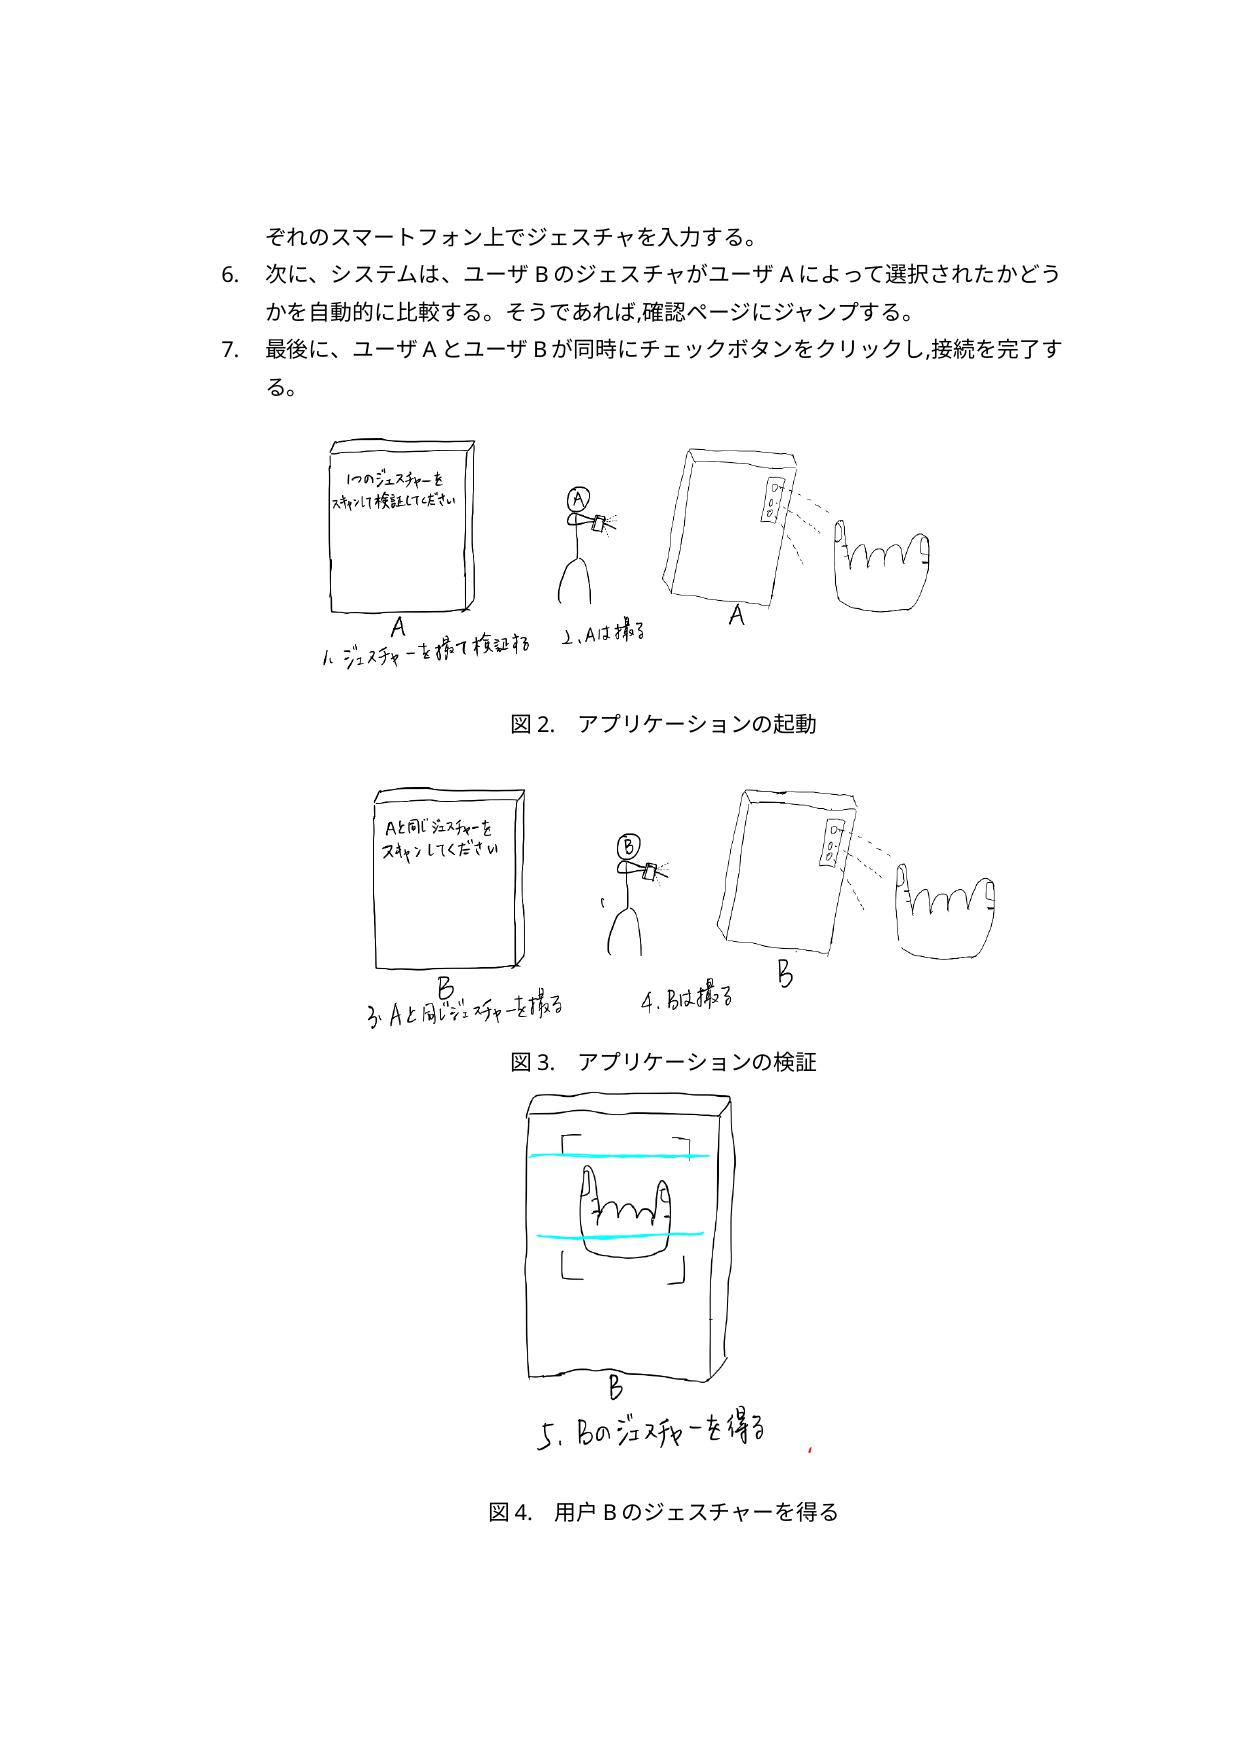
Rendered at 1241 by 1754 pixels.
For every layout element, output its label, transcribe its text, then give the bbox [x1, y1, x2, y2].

picture [516, 1079, 808, 1464]
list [221, 217, 1063, 254]
list 最後に、ユーザAとユーザBが同時にチェックボタンをクリックし,接続を完了する。 [221, 329, 1063, 404]
list 図3. アプリケーションの検証 [265, 1042, 1063, 1079]
picture [310, 779, 1018, 1031]
picture [264, 404, 944, 677]
list 図2. アプリケーションの起動 [265, 704, 1063, 742]
list 次に、システムは、ユーザBのジェスチャがユーザAによって選択されたかどうかを自動的に比較する。そうであれば,確認ページにジャンプする。 [221, 254, 1063, 329]
list 図4. 用户Bのジェスチャーを得る [265, 1492, 1063, 1529]
